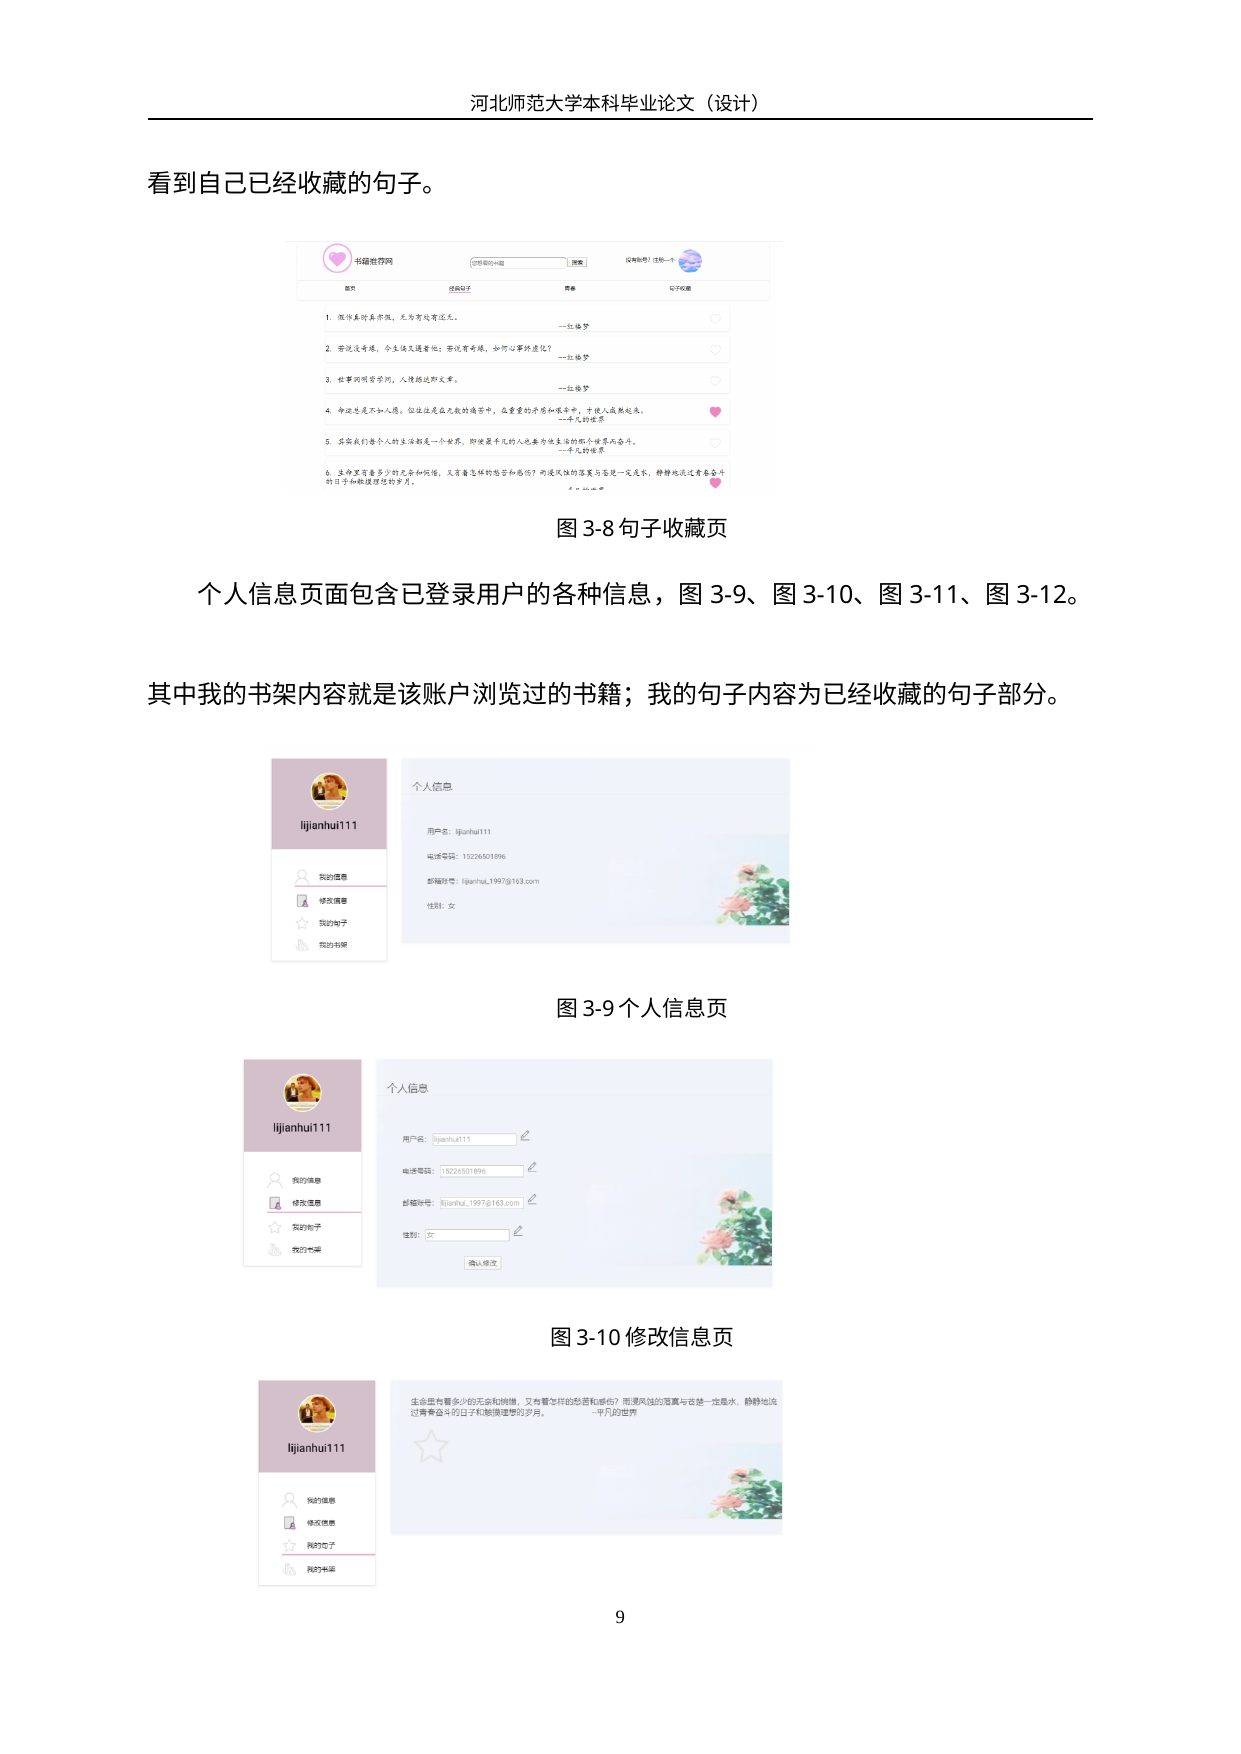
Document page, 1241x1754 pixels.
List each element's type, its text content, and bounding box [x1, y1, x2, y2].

picture [285, 240, 782, 490]
text 图3-9个人信息页 [148, 990, 1093, 1023]
picture [265, 745, 820, 974]
picture [250, 1373, 798, 1595]
text 图3-8句子收藏页 [148, 511, 1093, 544]
text 图3-10修改信息页 [148, 1319, 1093, 1352]
picture [238, 1054, 780, 1289]
text 经典句子收藏页面（图3-8）是我们将在页面上呈现优质书籍中广为流传的经典语录或者段落，而已登录用户可以根据自己的喜好来进行收藏，同时在登录状态也可以看到自己已经收藏的句子。 [148, 148, 1093, 214]
text 个人信息页面包含已登录用户的各种信息，图3-9、图3-10、图3-11、图3-12。其中我的书架内容就是该账户浏览过的书籍；我的句子内容为已经收藏的句子部分。 [148, 560, 1093, 725]
